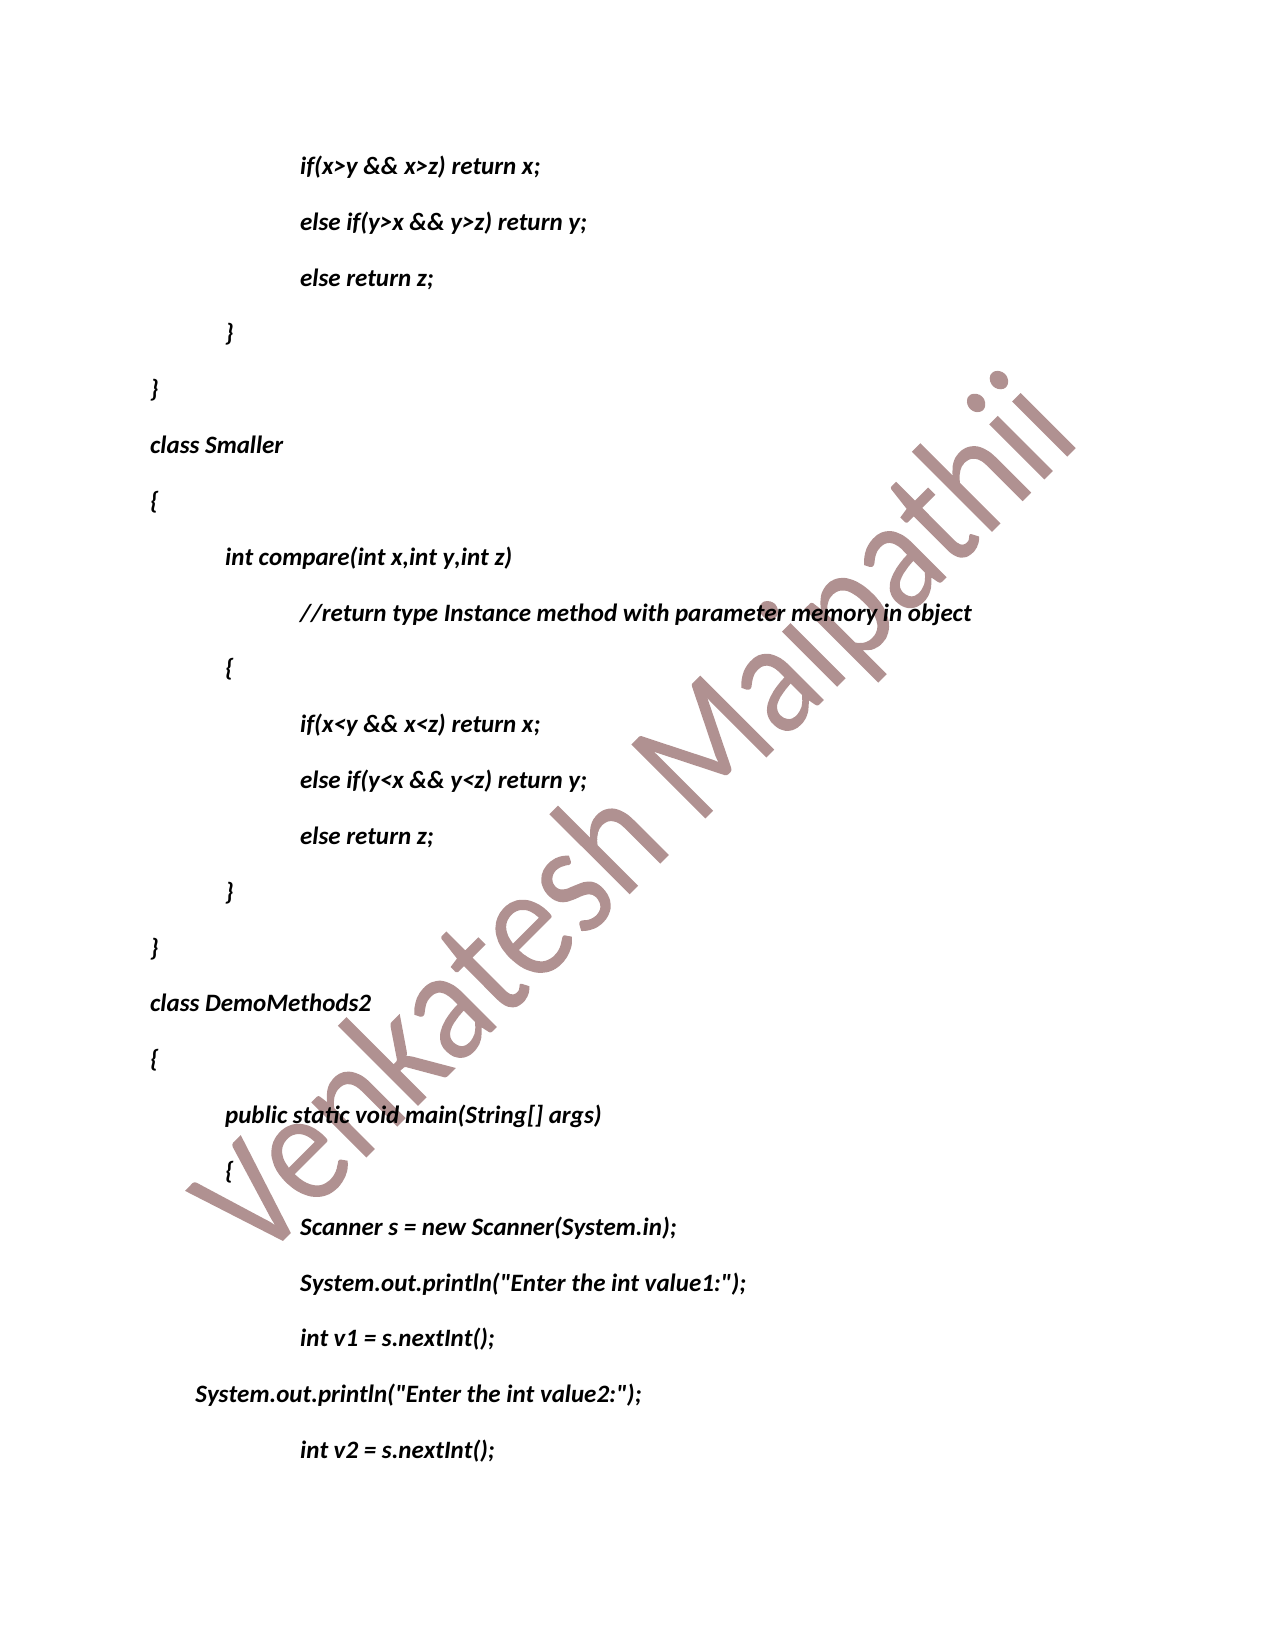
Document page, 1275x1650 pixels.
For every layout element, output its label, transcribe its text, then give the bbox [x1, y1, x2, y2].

text } [150, 373, 1125, 404]
text if(x>y && x>z) return x; [150, 150, 1125, 181]
text public static void main(String[] args) [150, 1099, 1125, 1130]
text int v2 = s.nextInt(); [150, 1434, 1125, 1465]
text //return type Instance method with parameter memory in object [150, 597, 1125, 627]
text { [150, 652, 1125, 683]
text class Smaller [150, 429, 1125, 460]
text Scanner s = new Scanner(System.in); [150, 1211, 1125, 1241]
text class DemoMethods2 [150, 987, 1125, 1018]
text else return z; [150, 262, 1125, 292]
text { [150, 1155, 1125, 1186]
text } [150, 932, 1125, 962]
text { [150, 485, 1125, 516]
text else if(y<x && y<z) return y; [150, 764, 1125, 795]
text } [150, 876, 1125, 906]
text { [150, 1043, 1125, 1074]
text } [150, 317, 1125, 348]
text else return z; [150, 820, 1125, 851]
text else if(y>x && y>z) return y; [150, 206, 1125, 236]
text if(x<y && x<z) return x; [150, 708, 1125, 739]
text int compare(int x,int y,int z) [150, 541, 1125, 571]
text int v1 = s.nextInt(); [150, 1322, 1125, 1353]
text System.out.println("Enter the int value2:"); [150, 1378, 1125, 1409]
text System.out.println("Enter the int value1:"); [150, 1267, 1125, 1297]
